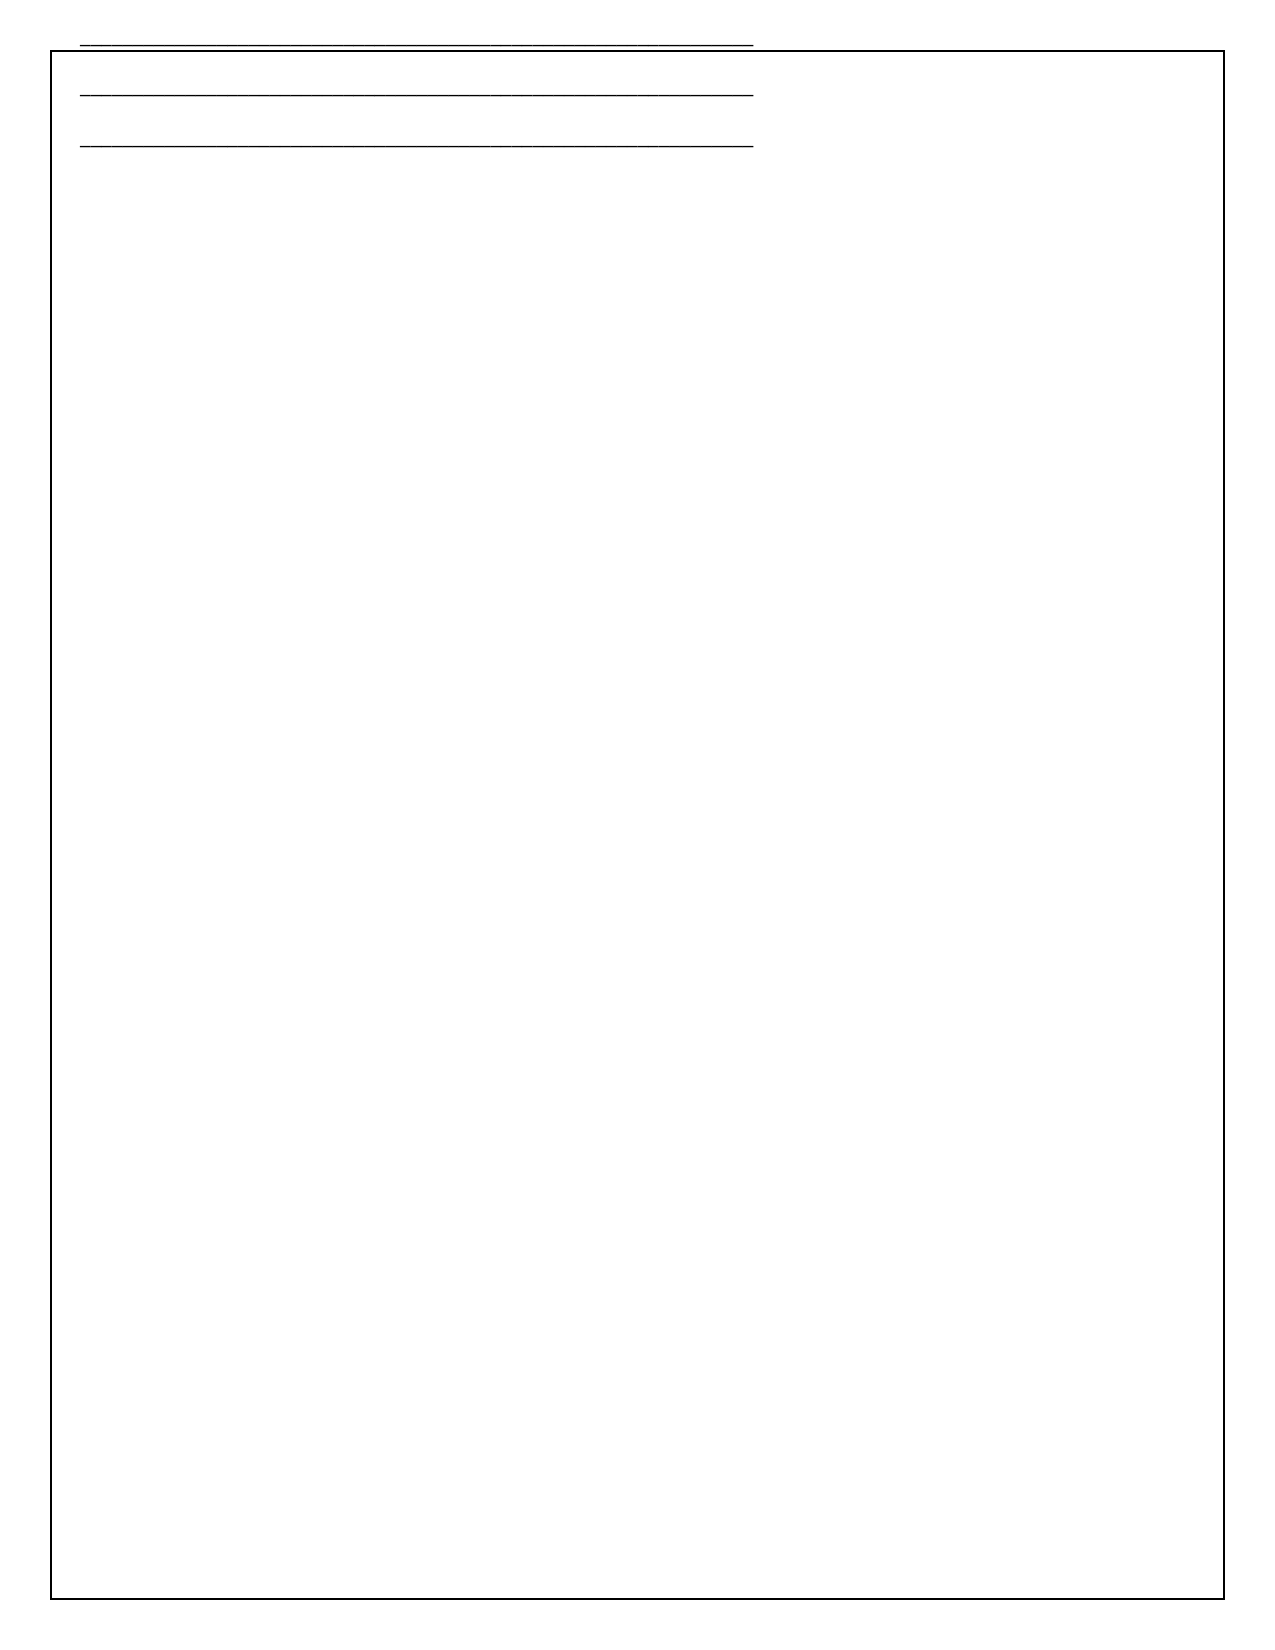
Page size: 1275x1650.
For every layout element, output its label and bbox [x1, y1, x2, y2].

text [56, 69, 1125, 100]
text [56, 19, 1125, 50]
text [56, 119, 1125, 151]
